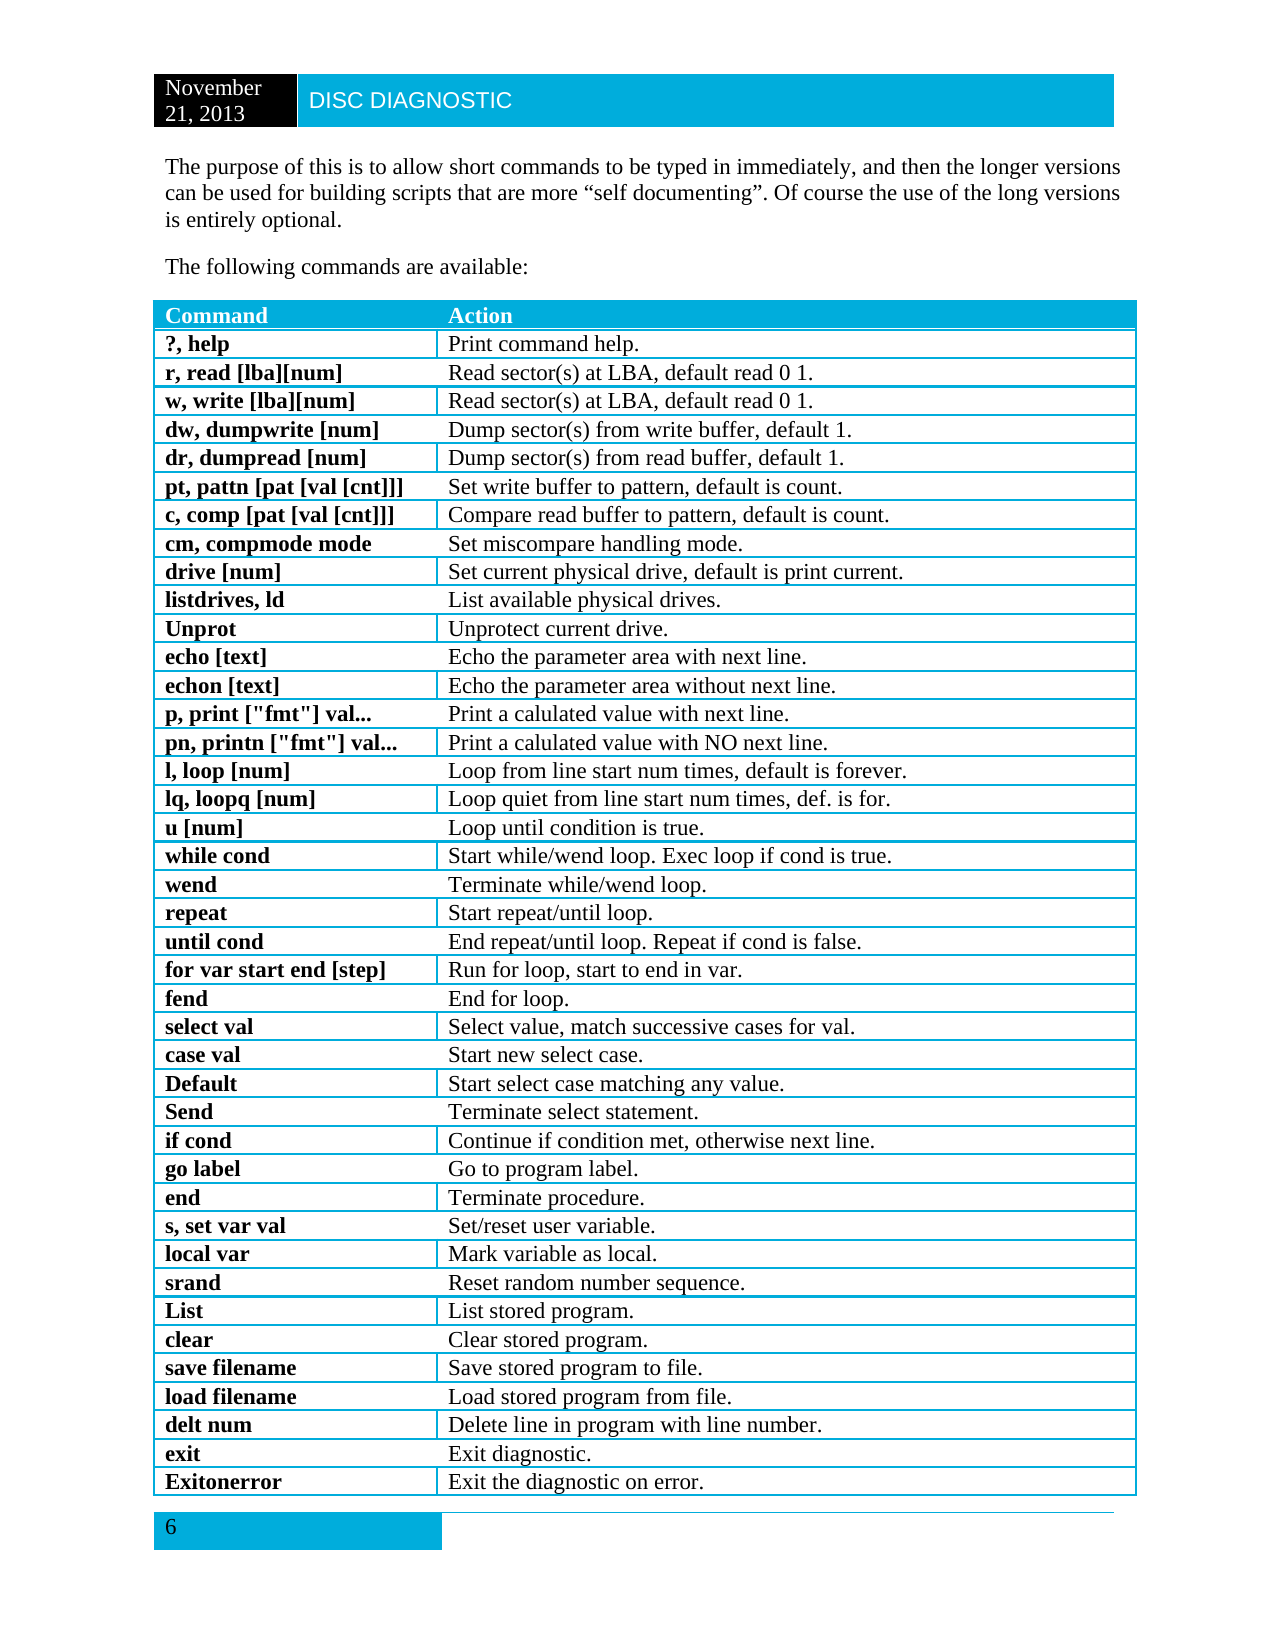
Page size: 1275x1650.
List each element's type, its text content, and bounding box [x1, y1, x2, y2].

table_cell Run for loop, start to end in var. [438, 956, 1135, 982]
table_cell Default [155, 1070, 436, 1096]
table_cell p, print ["fmt"] val... [155, 700, 437, 727]
table_cell Terminate while/wend loop. [437, 871, 1135, 897]
table_cell load filename [155, 1383, 437, 1409]
table_cell Dump sector(s) from write buffer, default 1. [437, 416, 1135, 442]
text The purpose of this is to allow short commands to be typed in immediately, and then the longer versions can be used for building scripts that are more “self documenting”. Of course the use of the long versions is entirely optional. [165, 153, 1125, 232]
table_cell Loop from line start num times, default is forever. [437, 757, 1135, 783]
table_cell Terminate select statement. [437, 1098, 1135, 1125]
table_cell Set write buffer to pattern, default is count. [437, 473, 1135, 499]
table_cell Exit diagnostic. [437, 1440, 1135, 1466]
table_header Command [155, 302, 437, 328]
table_cell u [num] [155, 814, 437, 840]
table_cell fend [155, 985, 437, 1011]
table_cell Echo the parameter area with next line. [437, 643, 1135, 670]
table_cell case val [155, 1041, 437, 1068]
table_cell List available physical drives. [437, 586, 1135, 613]
table_cell if cond [155, 1127, 436, 1153]
table_cell c, comp [pat [val [cnt]]] [155, 501, 436, 527]
table_cell Set current physical drive, default is print current. [438, 558, 1135, 584]
table_cell go label [155, 1155, 437, 1182]
table_cell Print a calulated value with NO next line. [438, 729, 1135, 755]
table_cell lq, loopq [num] [155, 786, 436, 812]
table_cell pn, printn ["fmt"] val... [155, 729, 436, 755]
table_cell save filename [155, 1354, 436, 1381]
table_cell Loop until condition is true. [437, 814, 1135, 840]
table_cell Dump sector(s) from read buffer, default 1. [438, 444, 1135, 471]
table_cell End for loop. [437, 985, 1135, 1011]
table_cell Mark variable as local. [438, 1241, 1135, 1267]
table_cell Delete line in program with line number. [438, 1411, 1135, 1437]
table_cell Reset random number sequence. [437, 1269, 1135, 1295]
table_cell Read sector(s) at LBA, default read 0 1. [438, 388, 1135, 414]
table_cell echon [text] [155, 672, 436, 698]
table_cell select val [155, 1013, 436, 1039]
table_cell cm, compmode mode [155, 530, 437, 556]
table_cell dr, dumpread [num] [155, 444, 436, 471]
table_cell Send [155, 1098, 437, 1125]
table_cell Unprot [155, 615, 436, 641]
table_cell r, read [lba][num] [155, 359, 437, 385]
table_cell while cond [155, 843, 436, 869]
table_cell List stored program. [438, 1298, 1135, 1324]
table_cell Save stored program to file. [438, 1354, 1135, 1381]
table_cell Set miscompare handling mode. [437, 530, 1135, 556]
table_cell Clear stored program. [437, 1326, 1135, 1352]
table_cell Loop quiet from line start num times, def. is for. [438, 786, 1135, 812]
table_cell End repeat/until loop. Repeat if cond is false. [437, 928, 1135, 954]
table_cell List [155, 1298, 436, 1324]
table_cell Go to program label. [437, 1155, 1135, 1182]
table_cell until cond [155, 928, 437, 954]
table_cell for var start end [step] [155, 956, 436, 982]
table_cell repeat [155, 899, 436, 926]
table_cell Start while/wend loop. Exec loop if cond is true. [438, 843, 1135, 869]
table_cell clear [155, 1326, 437, 1352]
table_cell Print command help. [438, 331, 1135, 357]
table_cell Continue if condition met, otherwise next line. [438, 1127, 1135, 1153]
table_cell dw, dumpwrite [num] [155, 416, 437, 442]
text The following commands are available: [165, 253, 1125, 279]
table_cell Read sector(s) at LBA, default read 0 1. [437, 359, 1135, 385]
table_cell wend [155, 871, 437, 897]
table_cell Load stored program from file. [437, 1383, 1135, 1409]
table_cell Start repeat/until loop. [438, 899, 1135, 926]
table_cell exit [155, 1440, 437, 1466]
table_cell s, set var val [155, 1212, 437, 1238]
table_cell drive [num] [155, 558, 436, 584]
table_header Action [437, 302, 1135, 328]
table_cell Exit the diagnostic on error. [438, 1468, 1135, 1494]
table_cell ?, help [155, 331, 436, 357]
table_cell end [155, 1184, 436, 1210]
table_cell w, write [lba][num] [155, 388, 436, 414]
table_cell Exitonerror [155, 1468, 436, 1494]
table_cell Unprotect current drive. [438, 615, 1135, 641]
table_cell Select value, match successive cases for val. [438, 1013, 1135, 1039]
table_cell srand [155, 1269, 437, 1295]
table_cell Echo the parameter area without next line. [438, 672, 1135, 698]
table_cell l, loop [num] [155, 757, 437, 783]
table_cell Compare read buffer to pattern, default is count. [438, 501, 1135, 527]
table_cell listdrives, ld [155, 586, 437, 613]
table_cell delt num [155, 1411, 436, 1437]
table_cell Start select case matching any value. [438, 1070, 1135, 1096]
table_cell Print a calulated value with next line. [437, 700, 1135, 727]
table_cell Terminate procedure. [438, 1184, 1135, 1210]
table_cell Start new select case. [437, 1041, 1135, 1068]
table_cell echo [text] [155, 643, 437, 670]
table_cell pt, pattn [pat [val [cnt]]] [155, 473, 437, 499]
table_cell Set/reset user variable. [437, 1212, 1135, 1238]
table_cell local var [155, 1241, 436, 1267]
